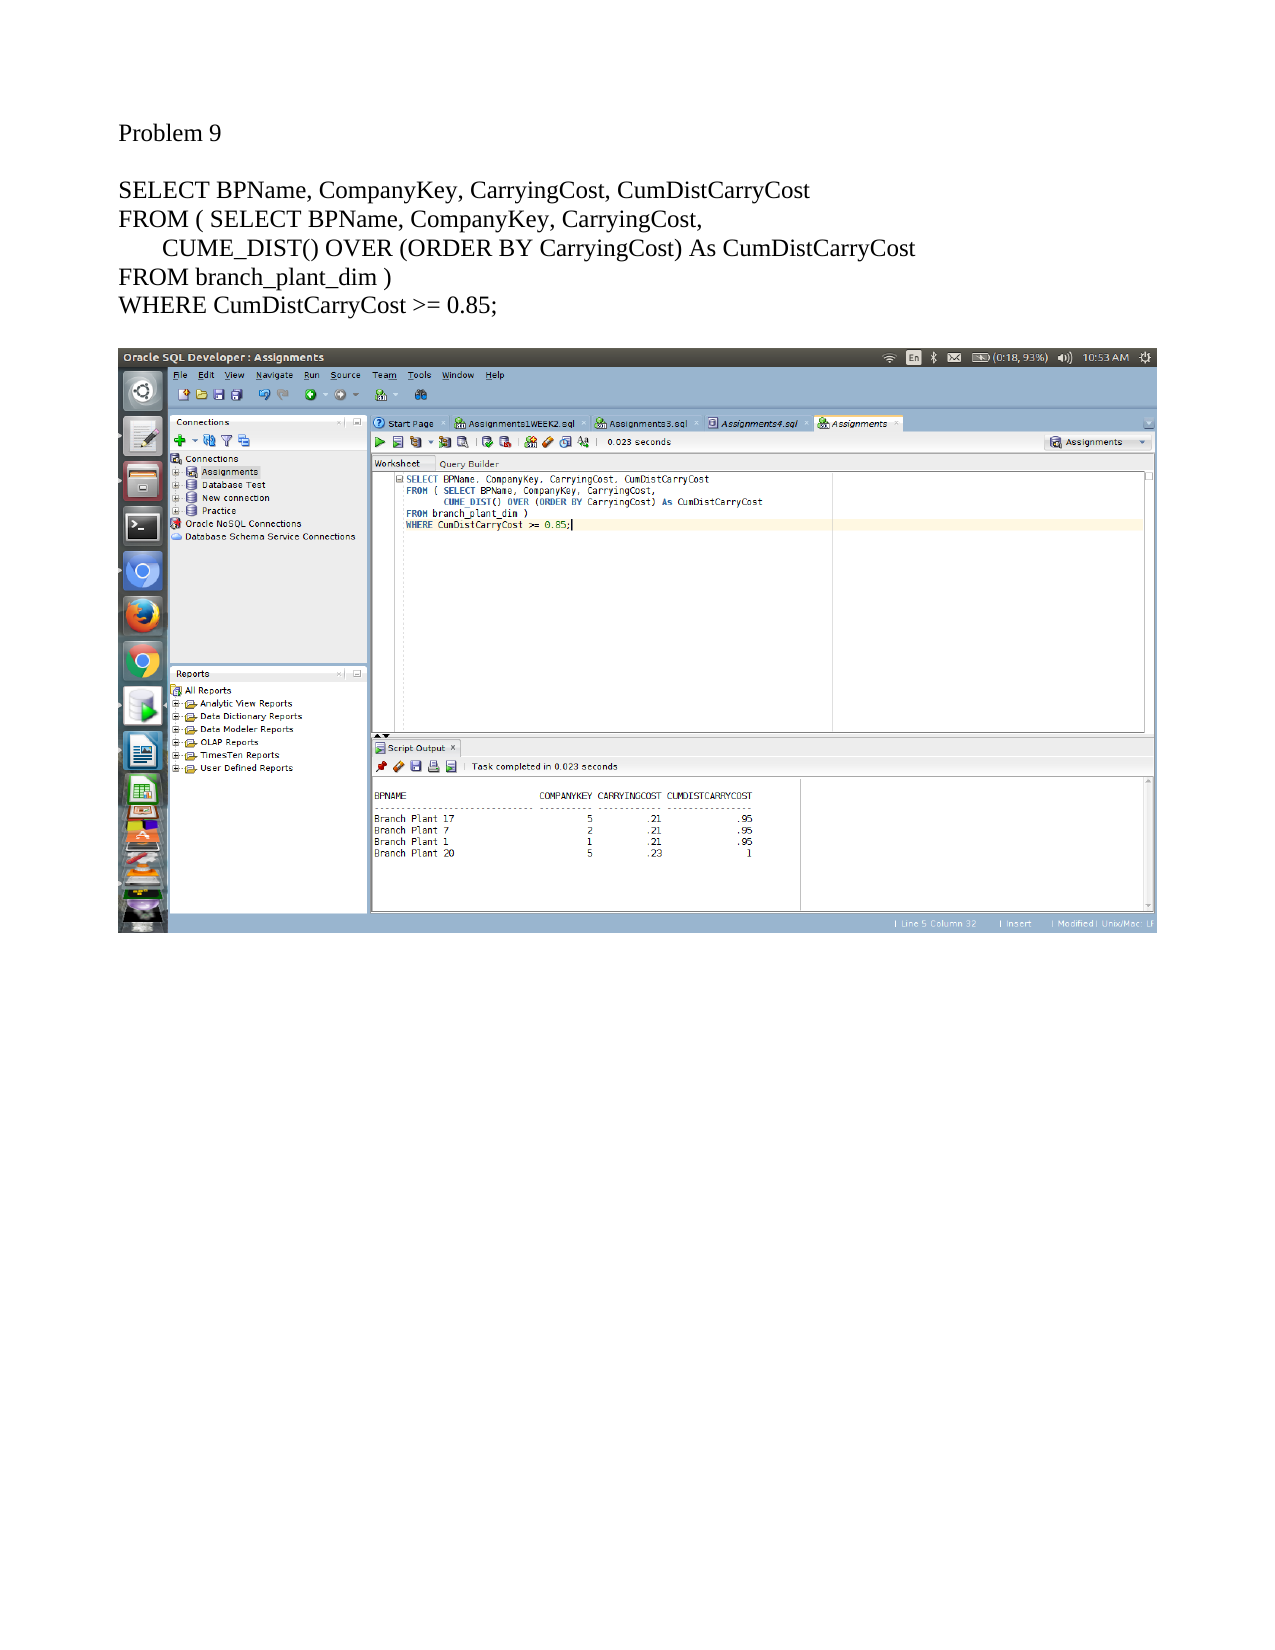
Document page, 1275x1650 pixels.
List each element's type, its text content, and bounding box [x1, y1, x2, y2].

text CUME_DIST() OVER (ORDER BY CarryingCost) As CumDistCarryCost [118, 233, 1157, 262]
text SELECT BPName, CompanyKey, CarryingCost, CumDistCarryCost [118, 176, 1157, 204]
text FROM ( SELECT BPName, CompanyKey, CarryingCost, [118, 204, 1157, 233]
text FROM branch_plant_dim ) [118, 262, 1157, 291]
text WHERE CumDistCarryCost >= 0.85; [118, 291, 1157, 319]
text Problem 9 [118, 118, 1157, 147]
picture [118, 348, 1157, 933]
